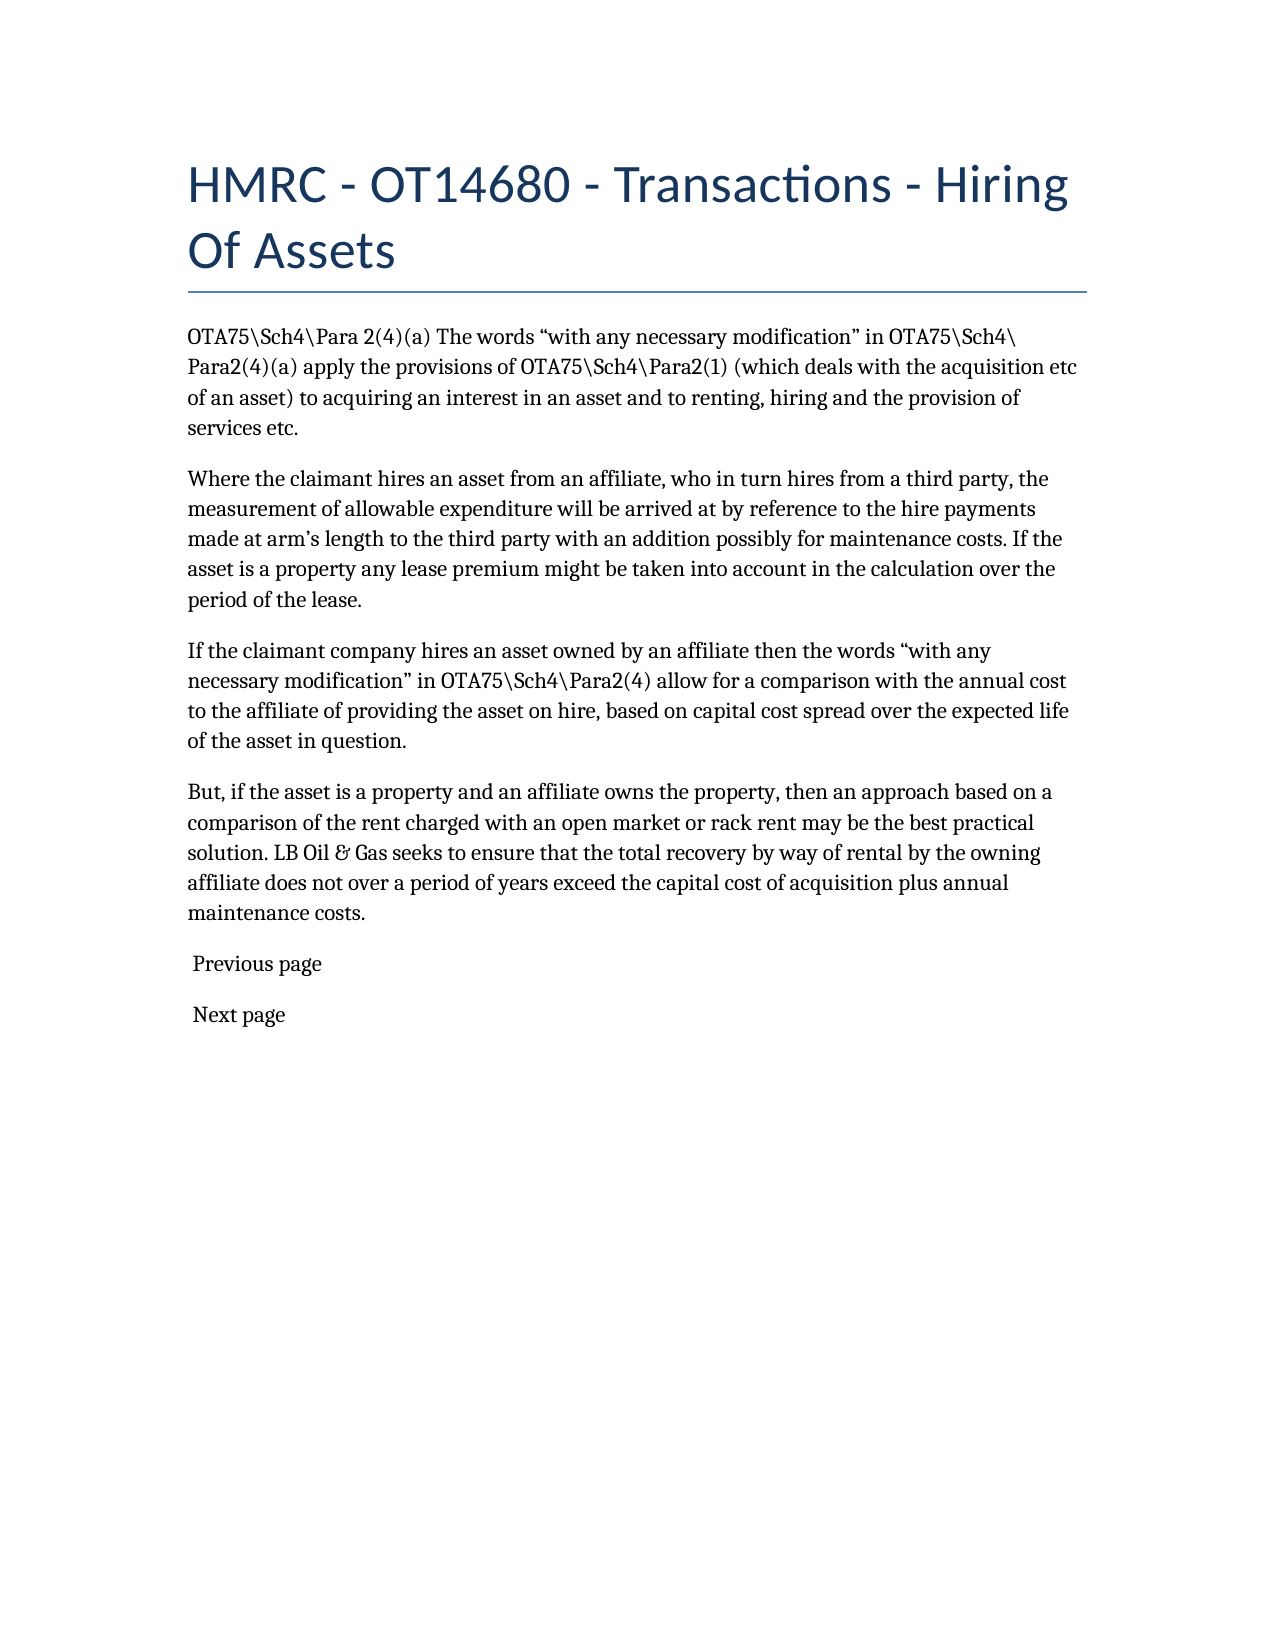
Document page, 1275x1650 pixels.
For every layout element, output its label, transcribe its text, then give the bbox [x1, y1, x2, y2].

title HMRC - OT14680 - Transactions - Hiring Of Assets [187, 150, 1087, 293]
text Previous page [187, 951, 1087, 977]
text But, if the asset is a property and an affiliate owns the property, then an approach based on a comparison of the rent charged with an open market or rack rent may be the best practical solution. LB Oil & Gas seeks to ensure that the total recovery by way of rental by the owning affiliate does not over a period of years exceed the capital cost of acquisition plus annual maintenance costs. [187, 779, 1087, 926]
text Next page [187, 1002, 1087, 1028]
text If the claimant company hires an asset owned by an affiliate then the words “with any necessary modification” in OTA75\Sch4\Para2(4) allow for a comparison with the annual cost to the affiliate of providing the asset on hire, based on capital cost spread over the expected life of the asset in question. [187, 637, 1087, 754]
text Where the claimant hires an asset from an affiliate, who in turn hires from a third party, the measurement of allowable expenditure will be arrived at by reference to the hire payments made at arm’s length to the third party with an addition possibly for maintenance costs. If the asset is a property any lease premium might be taken into account in the calculation over the period of the lease. [187, 466, 1087, 613]
text OTA75\Sch4\Para 2(4)(a) The words “with any necessary modification” in OTA75\Sch4\Para2(4)(a) apply the provisions of OTA75\Sch4\Para2(1) (which deals with the acquisition etc of an asset) to acquiring an interest in an asset and to renting, hiring and the provision of services etc. [187, 324, 1087, 441]
